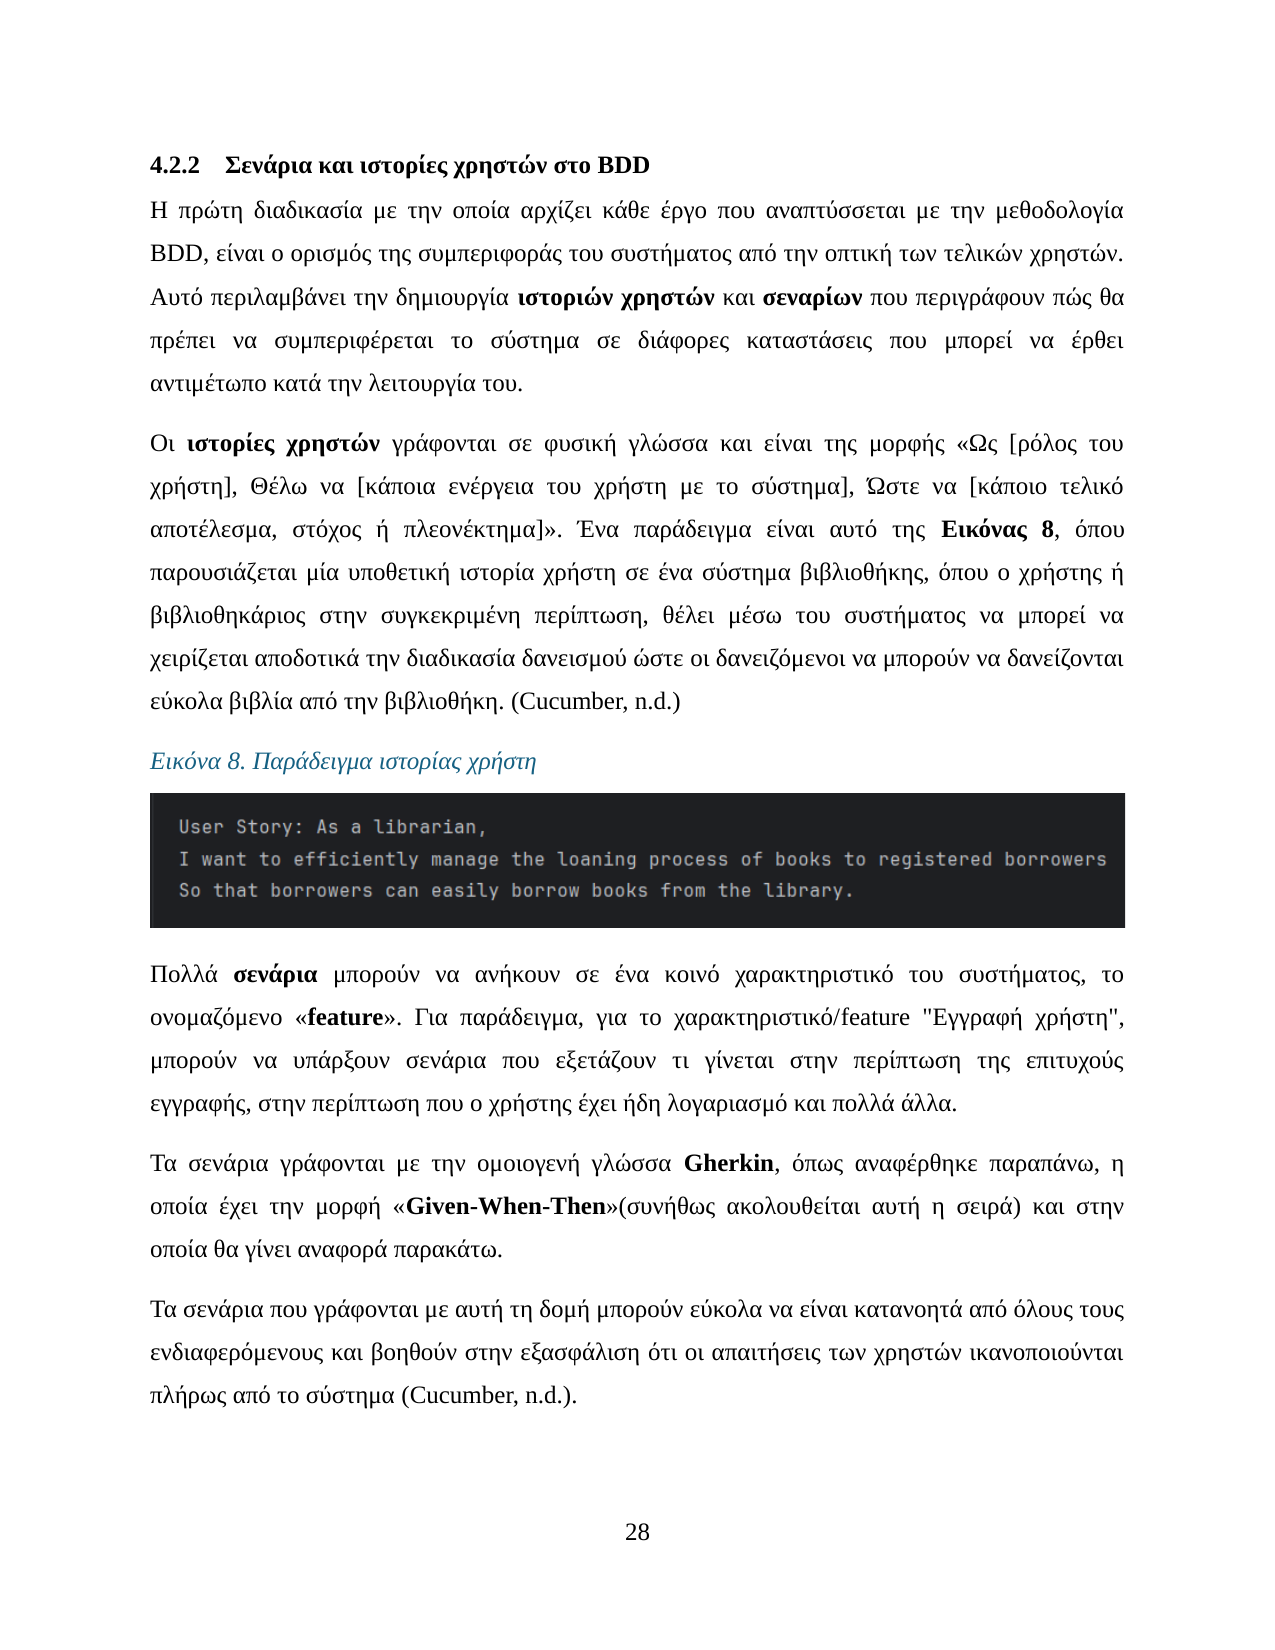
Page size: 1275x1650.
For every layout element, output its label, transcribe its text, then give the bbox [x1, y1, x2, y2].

text Τα σενάρια γράφονται με την ομοιογενή γλώσσα Gherkin, όπως αναφέρθηκε παραπάνω, η οποία έχει την μορφή «Given-When-Then»(συνήθως ακολουθείται αυτή η σειρά) και στην οποία θα γίνει αναφορά παρακάτω. [150, 1148, 1125, 1263]
text Τα σενάρια που γράφονται με αυτή τη δομή μπορούν εύκολα να είναι κατανοητά από όλους τους ενδιαφερόμενους και βοηθούν στην εξασφάλιση ότι οι απαιτήσεις των χρηστών ικανοποιούνται πλήρως από το σύστημα. [150, 1294, 1125, 1409]
subtitle Σενάρια και ιστορίες χρηστών στο BDD [150, 150, 1125, 179]
text Η πρώτη διαδικασία με την οποία αρχίζει κάθε έργο που αναπτύσσεται με την μεθοδολογία BDD, είναι ο ορισμός της συμπεριφοράς του συστήματος από την οπτική των τελικών χρηστών. Αυτό περιλαμβάνει την δημιουργία ιστοριών χρηστών και σεναρίων που περιγράφουν πώς θα πρέπει να συμπεριφέρεται το σύστημα σε διάφορες καταστάσεις που μπορεί να έρθει αντιμέτωπο κατά την λειτουργία του. [150, 195, 1125, 397]
text Οι ιστορίες χρηστών γράφονται σε φυσική γλώσσα και είναι της μορφής «Ως [ρόλος του χρήστη], Θέλω να [κάποια ενέργεια του χρήστη με το σύστημα], Ώστε να [κάποιο τελικό αποτέλεσμα, στόχος ή πλεονέκτημα]». Ένα παράδειγμα είναι αυτό της Εικόνας 8, όπου παρουσιάζεται μία υποθετική ιστορία χρήστη σε ένα σύστημα βιβλιοθήκης, όπου ο χρήστης ή βιβλιοθηκάριος στην συγκεκριμένη περίπτωση, θέλει μέσω του συστήματος να μπορεί να χειρίζεται αποδοτικά την διαδικασία δανεισμού ώστε οι δανειζόμενοι να μπορούν να δανείζονται εύκολα βιβλία από την βιβλιοθήκη. [150, 428, 1125, 715]
picture [150, 793, 1125, 928]
text Εικόνα 8. Παράδειγμα ιστορίας χρήστη [150, 746, 1125, 775]
text Πολλά σενάρια μπορούν να ανήκουν σε ένα κοινό χαρακτηριστικό του συστήματος, το ονομαζόμενο «feature». Για παράδειγμα, για το χαρακτηριστικό/feature "Εγγραφή χρήστη", μπορούν να υπάρξουν σενάρια που εξετάζουν τι γίνεται στην περίπτωση της επιτυχούς εγγραφής, στην περίπτωση που ο χρήστης έχει ήδη λογαριασμό και πολλά άλλα. [150, 959, 1125, 1117]
